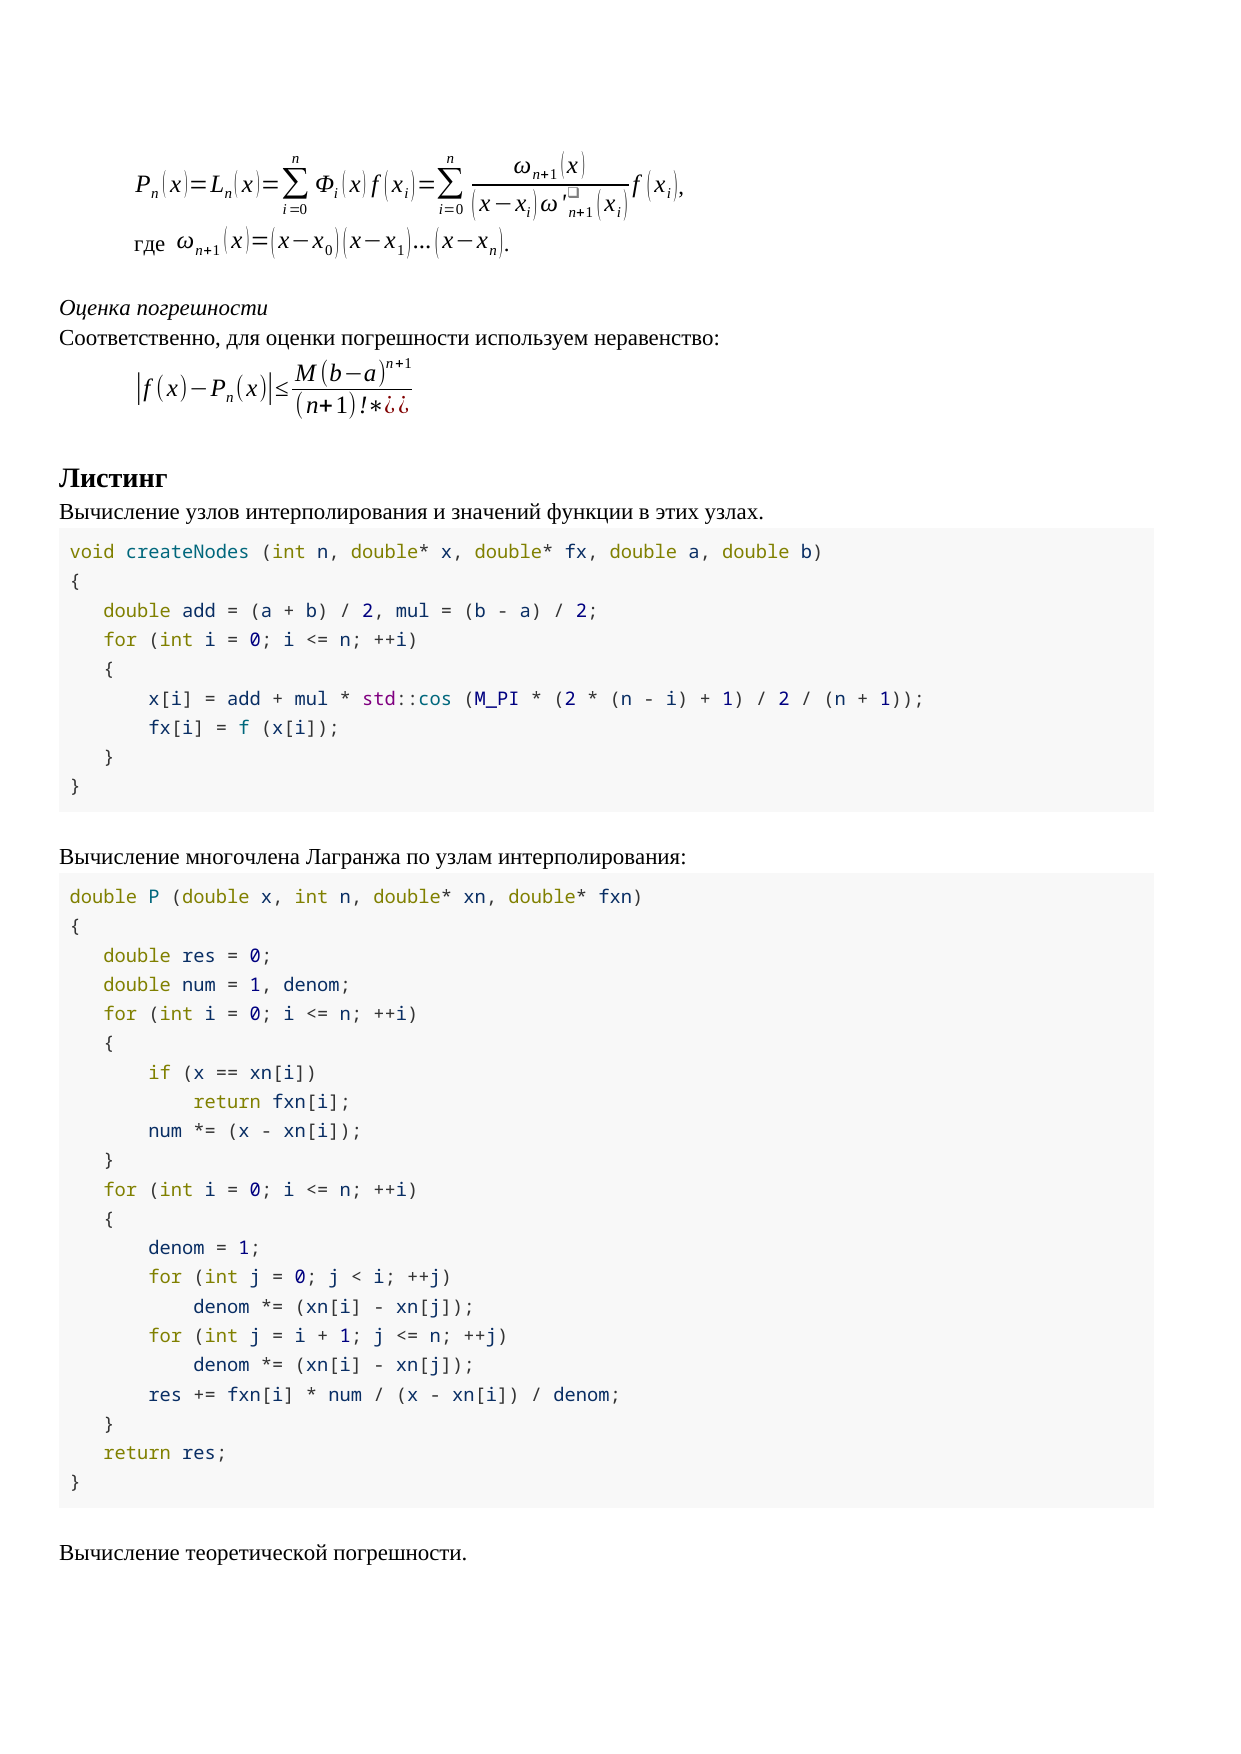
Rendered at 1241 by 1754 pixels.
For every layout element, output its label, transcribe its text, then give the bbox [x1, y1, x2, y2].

text где . [59, 225, 1153, 260]
text Вычисление узлов интерполирования и значений функции в этих узлах. [59, 498, 1153, 524]
text Оценка погрешности [59, 294, 1153, 321]
text Вычисление теоретической погрешности. [59, 1539, 1153, 1565]
table_header double P (double x, int n, double* xn, double* fxn) { double res = 0; double num = 1, denom; for (int i = 0; i <= n; ++i) { if (x == xn[i]) return fxn[i]; num *= (x - xn[i]); } for (int i = 0; i <= n; ++i) { denom = 1; for (int j = 0; j < i; ++j) denom *= (xn[i] - xn[j]); for (int j = i + 1; j <= n; ++j) denom *= (xn[i] - xn[j]); res += fxn[i] * num / (x - xn[i]) / denom; } return res; } [59, 873, 1154, 1508]
text Вычисление многочлена Лагранжа по узлам интерполирования: [59, 843, 1153, 869]
text Листинг [59, 461, 1153, 493]
text , [59, 150, 1153, 222]
table_header void createNodes (int n, double* x, double* fx, double a, double b) { double add = (a + b) / 2, mul = (b - a) / 2; for (int i = 0; i <= n; ++i) { x[i] = add + mul * std::cos (M_PI * (2 * (n - i) + 1) / 2 / (n + 1)); fx[i] = f (x[i]); } } [59, 528, 1154, 812]
text Соответственно, для оценки погрешности используем неравенство: [59, 324, 1153, 351]
